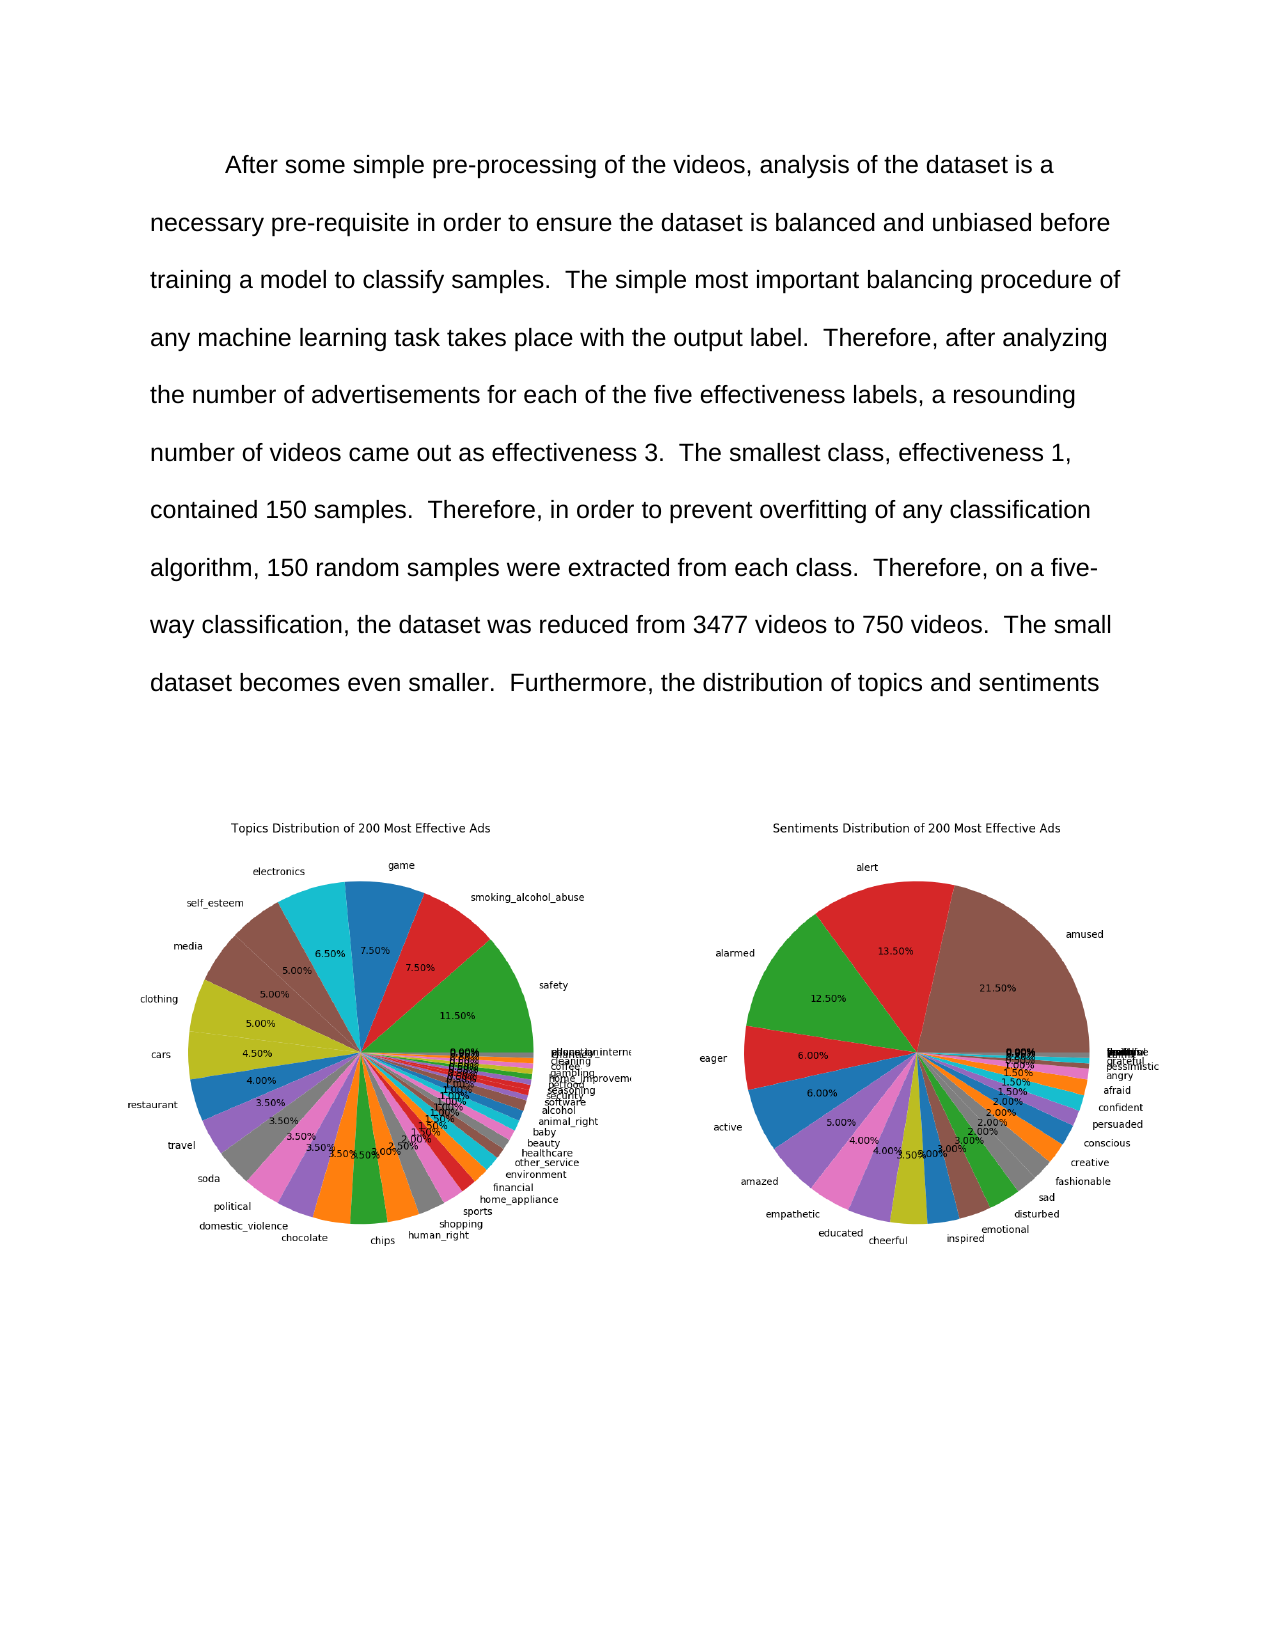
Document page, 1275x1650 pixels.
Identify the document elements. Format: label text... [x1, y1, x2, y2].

text After some simple pre-processing of the videos, analysis of the dataset is a necessary pre-requisite in order to ensure the dataset is balanced and unbiased before training a model to classify samples. The simple most important balancing procedure of any machine learning task takes place with the output label. Therefore, after analyzing the number of advertisements for each of the five effectiveness labels, a resounding number of videos came out as effectiveness 3. The smallest class, effectiveness 1, contained 150 samples. Therefore, in order to prevent overfitting of any classification algorithm, 150 random samples were extracted from each class. Therefore, on a five-way classification, the dataset was reduced from 3477 videos to 750 videos. The small dataset becomes even smaller. Furthermore, the distribution of topics and sentiments [150, 150, 1125, 696]
picture [75, 771, 1188, 1328]
